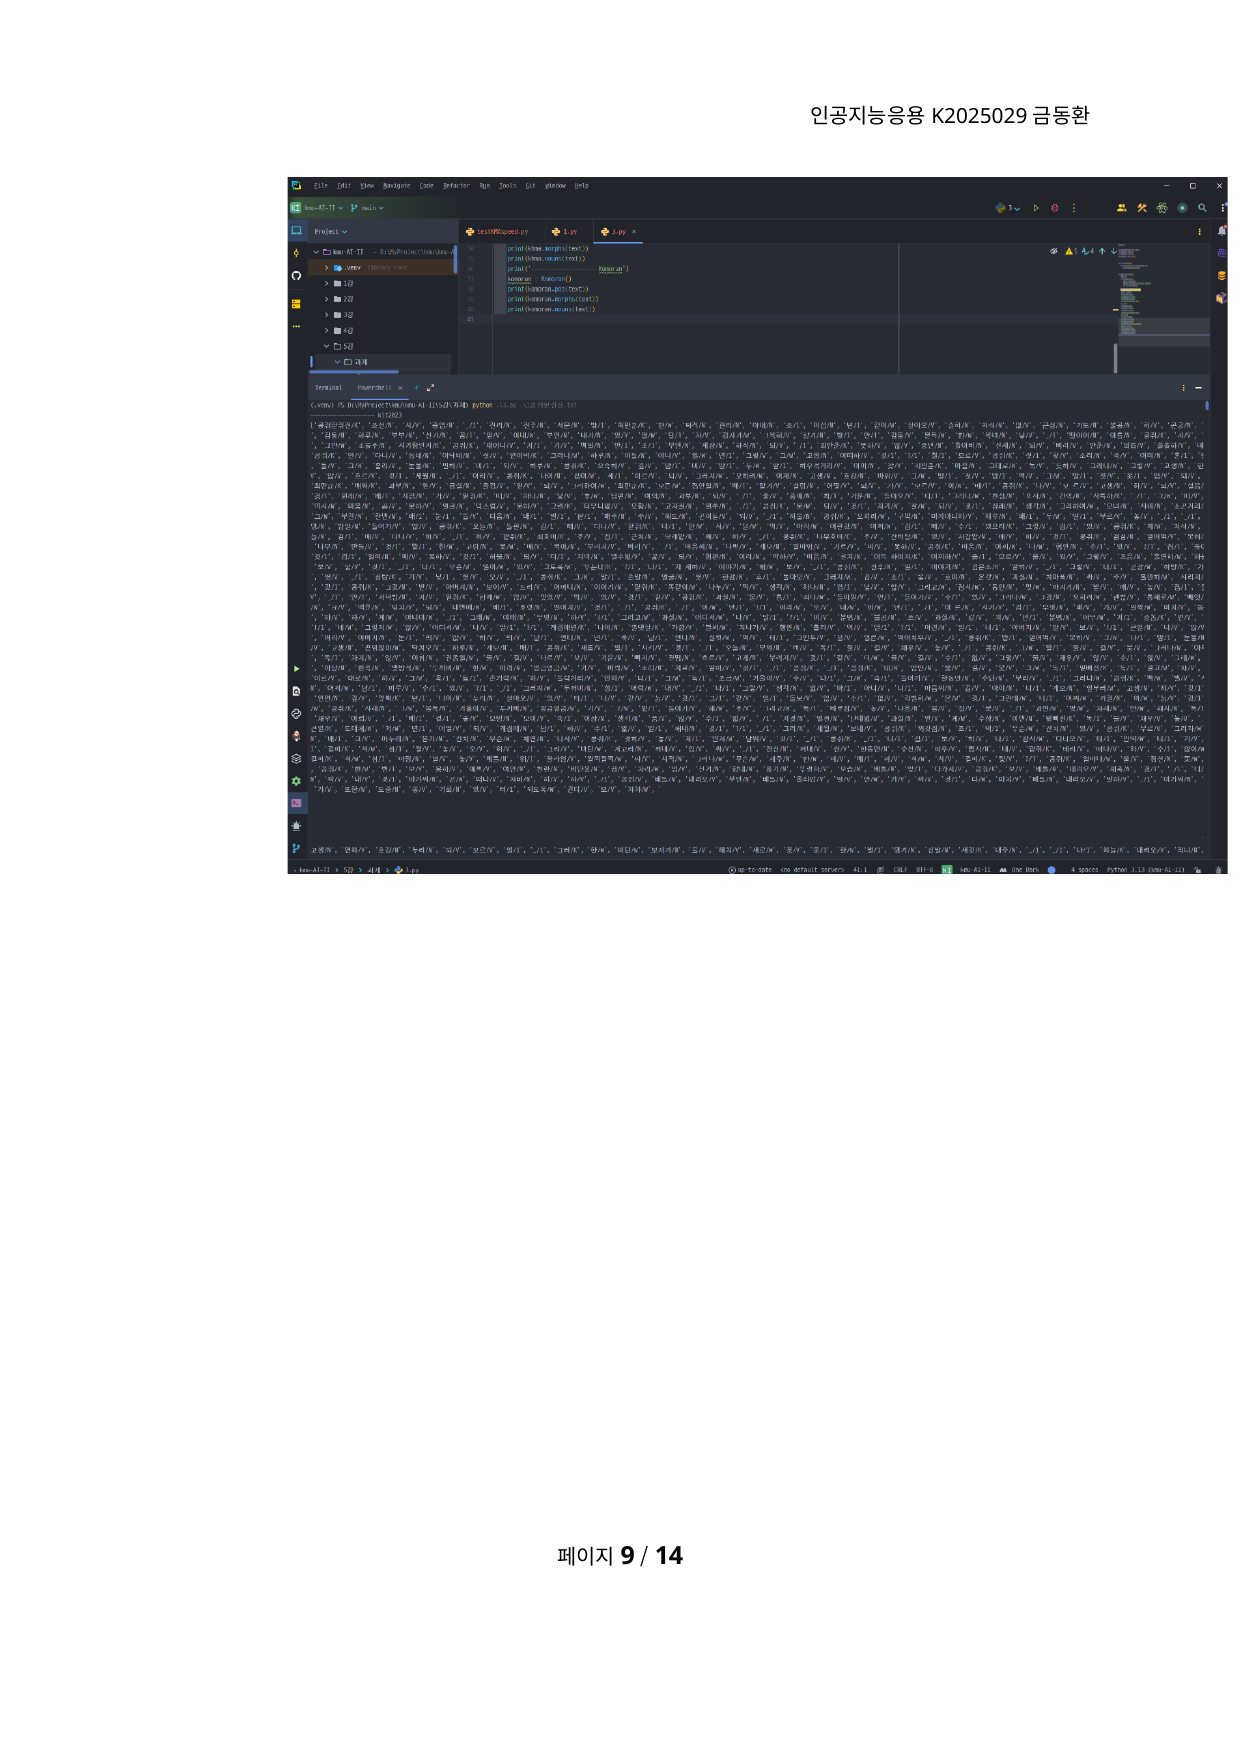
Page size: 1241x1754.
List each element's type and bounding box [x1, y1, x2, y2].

picture [287, 177, 1228, 874]
